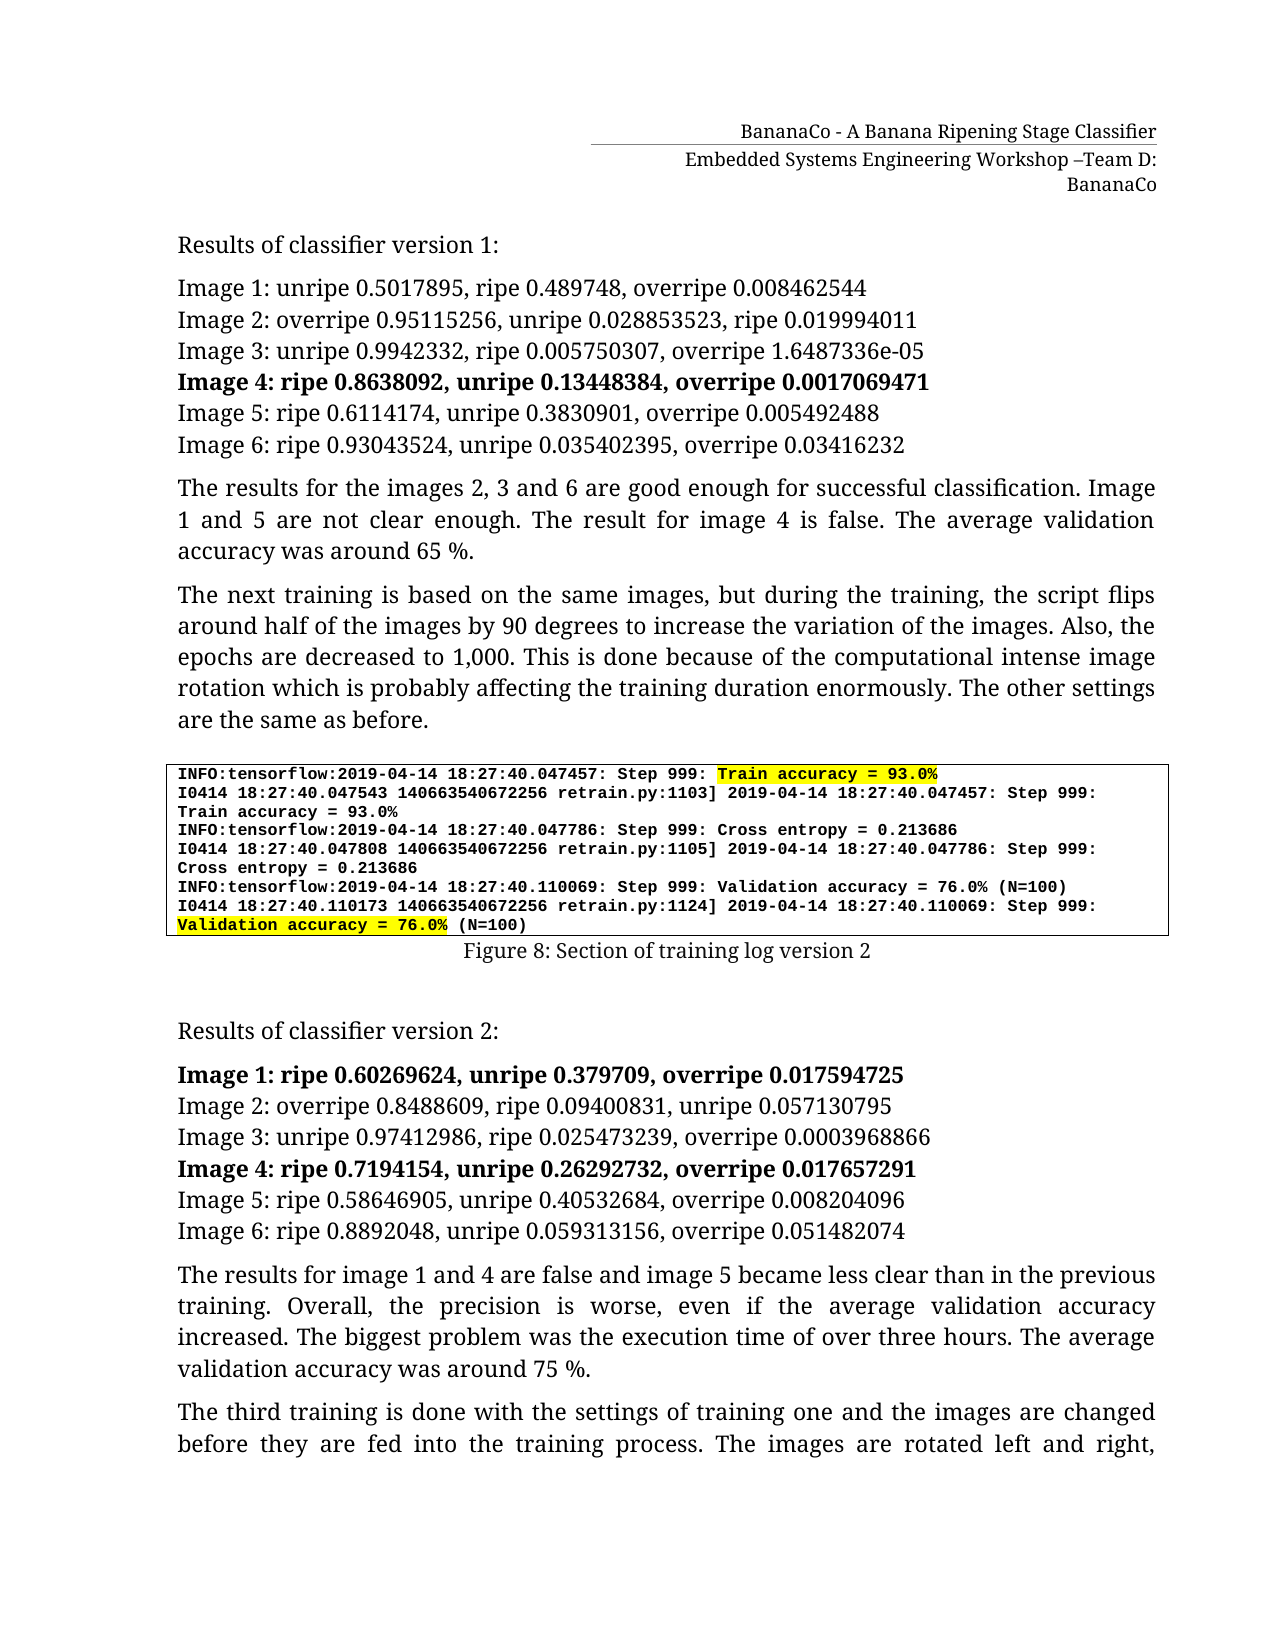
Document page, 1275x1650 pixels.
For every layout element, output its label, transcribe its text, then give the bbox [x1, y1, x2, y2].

text The next training is based on the same images, but during the training, the script flips around half of the images by 90 degrees to increase the variation of the images. Also, the epochs are decreased to 1,000. This is done because of the computational intense image rotation which is probably affecting the training duration enormously. The other settings are the same as before. [177, 578, 1157, 735]
text Image 1: ripe 0.60269624, unripe 0.379709, overripe 0.017594725 Image 2: overripe 0.8488609, ripe 0.09400831, unripe 0.057130795 Image 3: unripe 0.97412986, ripe 0.025473239, overripe 0.0003968866 Image 4: ripe 0.7194154, unripe 0.26292732, overripe 0.017657291 Image 5: ripe 0.58646905, unripe 0.40532684, overripe 0.008204096 Image 6: ripe 0.8892048, unripe 0.059313156, overripe 0.051482074 [177, 1059, 1157, 1246]
text Image 1: unripe 0.5017895, ripe 0.489748, overripe 0.008462544 Image 2: overripe 0.95115256, unripe 0.028853523, ripe 0.019994011 Image 3: unripe 0.9942332, ripe 0.005750307, overripe 1.6487336e-05 Image 4: ripe 0.8638092, unripe 0.13448384, overripe 0.0017069471 Image 5: ripe 0.6114174, unripe 0.3830901, overripe 0.005492488 Image 6: ripe 0.93043524, unripe 0.035402395, overripe 0.03416232 [177, 272, 1157, 460]
text The results for image 1 and 4 are false and image 5 became less clear than in the previous training. Overall, the precision is worse, even if the average validation accuracy increased. The biggest problem was the execution time of over three hours. The average validation accuracy was around 75 %. [177, 1259, 1157, 1384]
text Results of classifier version 1: [177, 228, 1157, 260]
table_header INFO:tensorflow:2019-04-14 18:27:40.047457: Step 999: Train accuracy = 93.0% I0414 18:27:40.047543 140663540672256 retrain.py:1103] 2019-04-14 18:27:40.047457: Step 999: Train accuracy = 93.0% INFO:tensorflow:2019-04-14 18:27:40.047786: Step 999: Cross entropy = 0.213686 I0414 18:27:40.047808 140663540672256 retrain.py:1105] 2019-04-14 18:27:40.047786: Step 999: Cross entropy = 0.213686 INFO:tensorflow:2019-04-14 18:27:40.110069: Step 999: Validation accuracy = 76.0% (N=100) I0414 18:27:40.110173 140663540672256 retrain.py:1124] 2019-04-14 18:27:40.110069: Step 999: Validation accuracy = 76.0% (N=100) [167, 765, 1168, 935]
text The results for the images 2, 3 and 6 are good enough for successful classification. Image 1 and 5 are not clear enough. The result for image 4 is false. The average validation accuracy was around 65 %. [177, 472, 1157, 566]
text Figure 8: Section of training log version 2 [177, 936, 1157, 964]
text Results of classifier version 2: [177, 1015, 1157, 1046]
